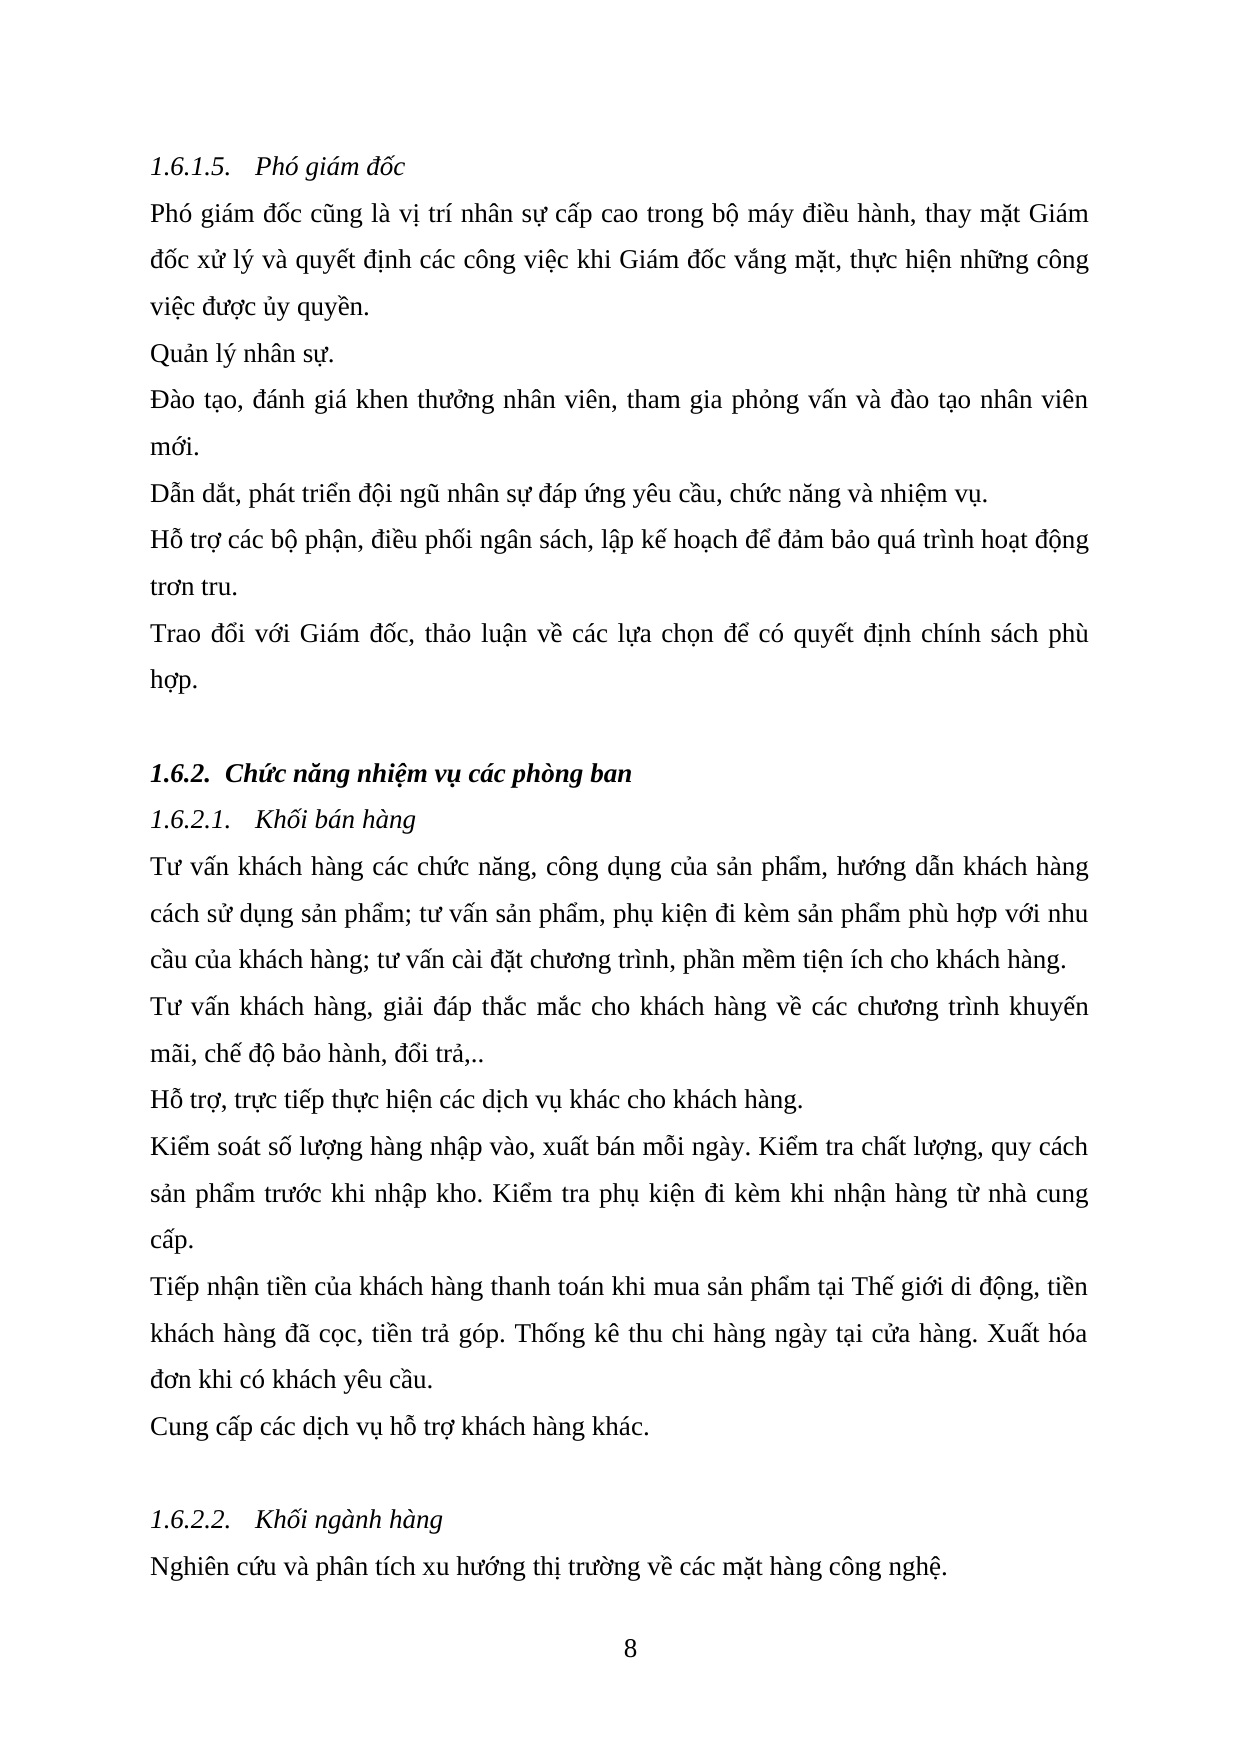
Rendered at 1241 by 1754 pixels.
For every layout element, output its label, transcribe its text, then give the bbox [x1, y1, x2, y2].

subtitle Phó giám đốc [150, 150, 1090, 181]
text Quản lý nhân sự. [150, 337, 1090, 368]
text Kiểm soát số lượng hàng nhập vào, xuất bán mỗi ngày. Kiểm tra chất lượng, quy cách sản phẩm trước khi nhập kho. Kiểm tra phụ kiện đi kèm khi nhận hàng từ nhà cung cấp. [150, 1130, 1090, 1254]
text Hỗ trợ các bộ phận, điều phối ngân sách, lập kế hoạch để đảm bảo quá trình hoạt động trơn tru. [150, 523, 1090, 601]
subtitle Khối bán hàng [150, 803, 1090, 834]
text Cung cấp các dịch vụ hỗ trợ khách hàng khác. [150, 1410, 1090, 1441]
text Tư vấn khách hàng, giải đáp thắc mắc cho khách hàng về các chương trình khuyến mãi, chế độ bảo hành, đổi trả,.. [150, 990, 1090, 1068]
subtitle Khối ngành hàng [150, 1503, 1090, 1534]
text Dẫn dắt, phát triển đội ngũ nhân sự đáp ứng yêu cầu, chức năng và nhiệm vụ. [150, 477, 1090, 508]
text Phó giám đốc cũng là vị trí nhân sự cấp cao trong bộ máy điều hành, thay mặt Giám đốc xử lý và quyết định các công việc khi Giám đốc vắng mặt, thực hiện những công việc được ủy quyền. [150, 197, 1090, 321]
text Tiếp nhận tiền của khách hàng thanh toán khi mua sản phẩm tại Thế giới di động, tiền khách hàng đã cọc, tiền trả góp. Thống kê thu chi hàng ngày tại cửa hàng. Xuất hóa đơn khi có khách yêu cầu. [150, 1270, 1090, 1394]
subtitle Chức năng nhiệm vụ các phòng ban [150, 757, 1090, 788]
text Hỗ trợ, trực tiếp thực hiện các dịch vụ khác cho khách hàng. [150, 1083, 1090, 1114]
text Đào tạo, đánh giá khen thưởng nhân viên, tham gia phỏng vấn và đào tạo nhân viên mới. [150, 383, 1090, 461]
text Trao đổi với Giám đốc, thảo luận về các lựa chọn để có quyết định chính sách phù hợp. [150, 617, 1090, 694]
text Nghiên cứu và phân tích xu hướng thị trường về các mặt hàng công nghệ. [150, 1550, 1090, 1581]
text Tư vấn khách hàng các chức năng, công dụng của sản phẩm, hướng dẫn khách hàng cách sử dụng sản phẩm; tư vấn sản phẩm, phụ kiện đi kèm sản phẩm phù hợp với nhu cầu của khách hàng; tư vấn cài đặt chương trình, phần mềm tiện ích cho khách hàng. [150, 850, 1090, 974]
